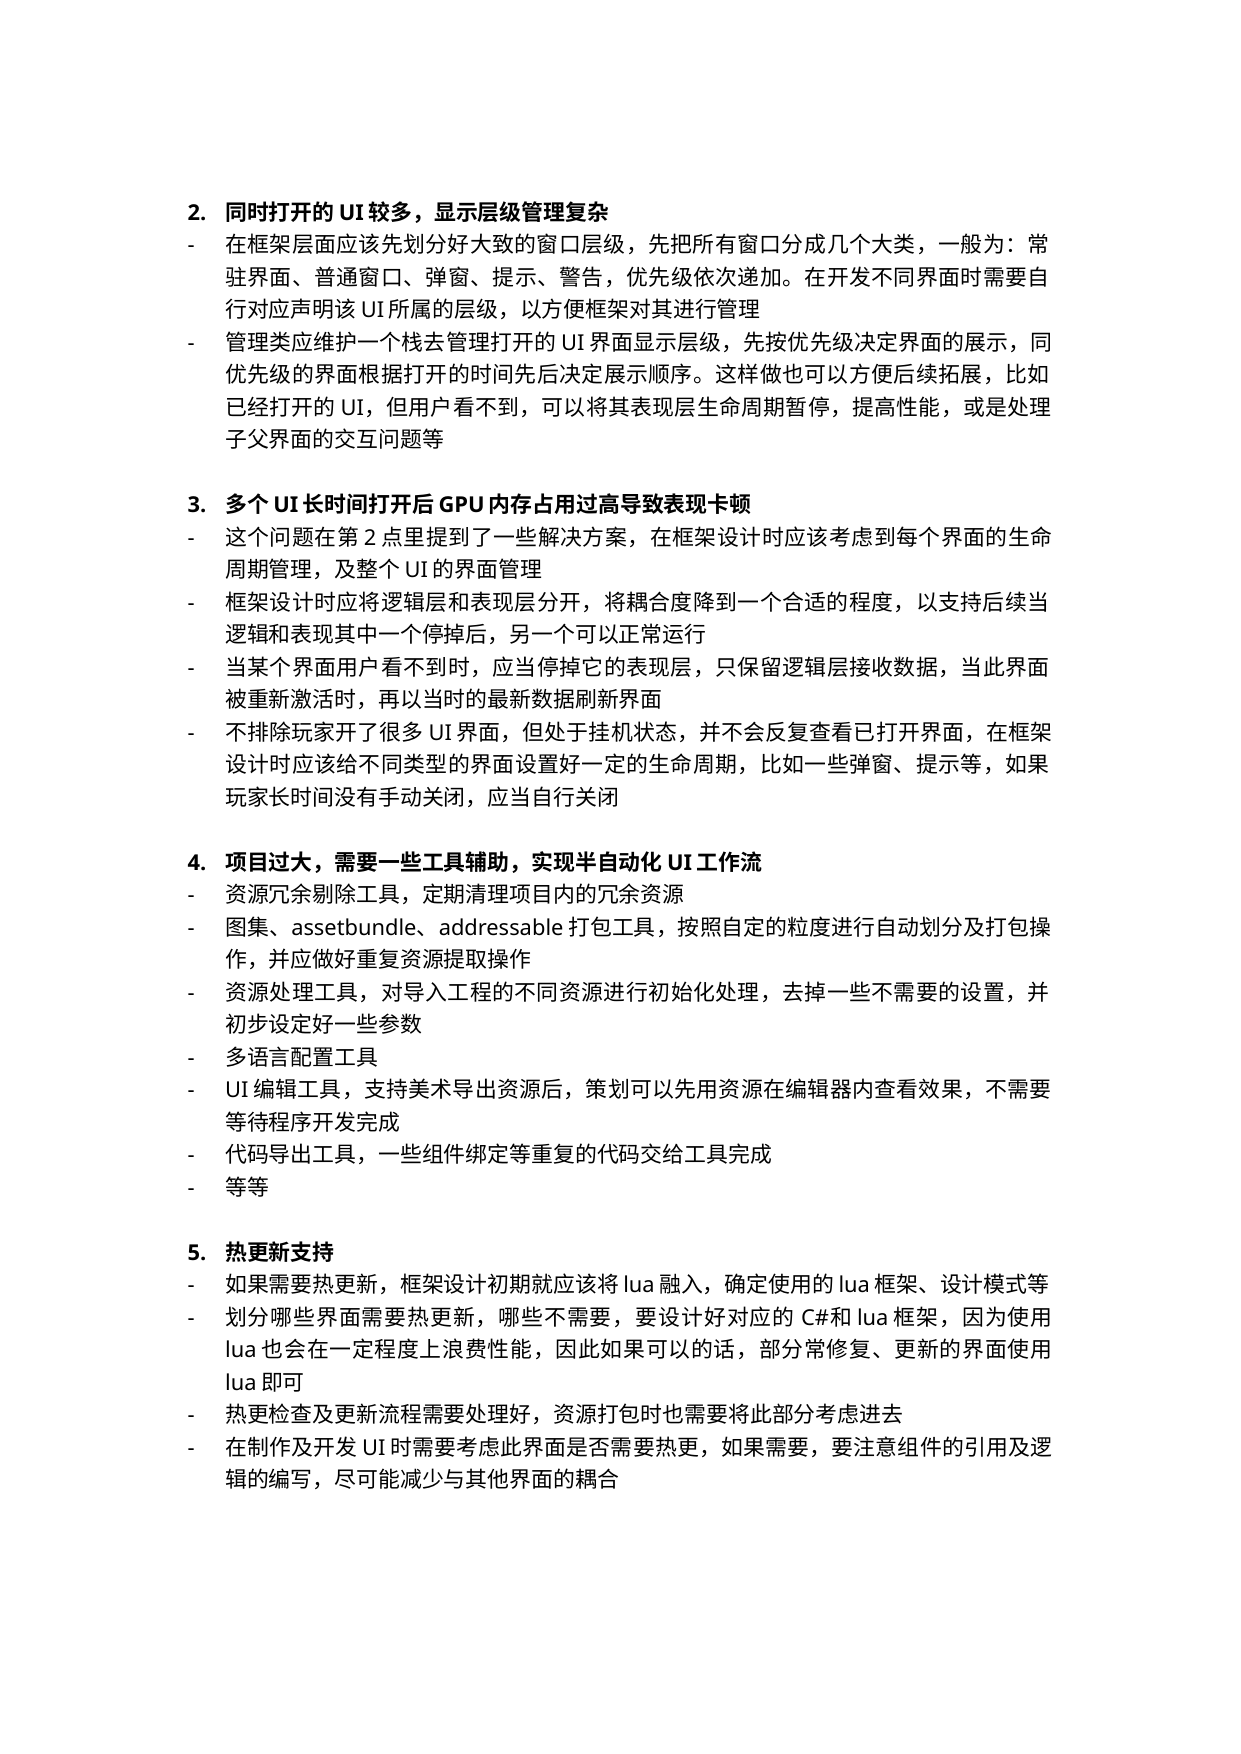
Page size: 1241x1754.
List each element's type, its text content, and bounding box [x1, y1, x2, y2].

list 管理类应维护一个栈去管理打开的UI界面显示层级，先按优先级决定界面的展示，同优先级的界面根据打开的时间先后决定展示顺序。这样做也可以方便后续拓展，比如已经打开的UI，但用户看不到，可以将其表现层生命周期暂停，提高性能，或是处理子父界面的交互问题等 [187, 324, 1053, 454]
list 等等 [187, 1169, 1053, 1202]
list 多语言配置工具 [187, 1039, 1053, 1072]
list 热更检查及更新流程需要处理好，资源打包时也需要将此部分考虑进去 [187, 1397, 1053, 1429]
list 划分哪些界面需要热更新，哪些不需要，要设计好对应的C#和lua框架，因为使用lua也会在一定程度上浪费性能，因此如果可以的话，部分常修复、更新的界面使用lua即可 [187, 1299, 1053, 1397]
list UI编辑工具，支持美术导出资源后，策划可以先用资源在编辑器内查看效果，不需要等待程序开发完成 [187, 1072, 1053, 1137]
list 在框架层面应该先划分好大致的窗口层级，先把所有窗口分成几个大类，一般为：常驻界面、普通窗口、弹窗、提示、警告，优先级依次递加。在开发不同界面时需要自行对应声明该UI所属的层级，以方便框架对其进行管理 [187, 227, 1053, 324]
list 代码导出工具，一些组件绑定等重复的代码交给工具完成 [187, 1137, 1053, 1169]
list 当某个界面用户看不到时，应当停掉它的表现层，只保留逻辑层接收数据，当此界面被重新激活时，再以当时的最新数据刷新界面 [187, 649, 1053, 714]
list 如果需要热更新，框架设计初期就应该将lua融入，确定使用的lua框架、设计模式等 [187, 1267, 1053, 1299]
list 图集、assetbundle、addressable打包工具，按照自定的粒度进行自动划分及打包操作，并应做好重复资源提取操作 [187, 909, 1053, 974]
list 资源冗余剔除工具，定期清理项目内的冗余资源 [187, 877, 1053, 909]
list 在制作及开发UI时需要考虑此界面是否需要热更，如果需要，要注意组件的引用及逻辑的编写，尽可能减少与其他界面的耦合 [187, 1429, 1053, 1494]
list 框架设计时应将逻辑层和表现层分开，将耦合度降到一个合适的程度，以支持后续当逻辑和表现其中一个停掉后，另一个可以正常运行 [187, 584, 1053, 649]
list 这个问题在第2点里提到了一些解决方案，在框架设计时应该考虑到每个界面的生命周期管理，及整个UI的界面管理 [187, 519, 1053, 584]
list 资源处理工具，对导入工程的不同资源进行初始化处理，去掉一些不需要的设置，并初步设定好一些参数 [187, 974, 1053, 1039]
list 同时打开的UI较多，显示层级管理复杂 [187, 194, 1053, 227]
list 多个UI长时间打开后GPU内存占用过高导致表现卡顿 [187, 487, 1053, 519]
list 热更新支持 [187, 1234, 1053, 1267]
list 项目过大，需要一些工具辅助，实现半自动化UI工作流 [187, 844, 1053, 877]
list 不排除玩家开了很多UI界面，但处于挂机状态，并不会反复查看已打开界面，在框架设计时应该给不同类型的界面设置好一定的生命周期，比如一些弹窗、提示等，如果玩家长时间没有手动关闭，应当自行关闭 [187, 714, 1053, 812]
